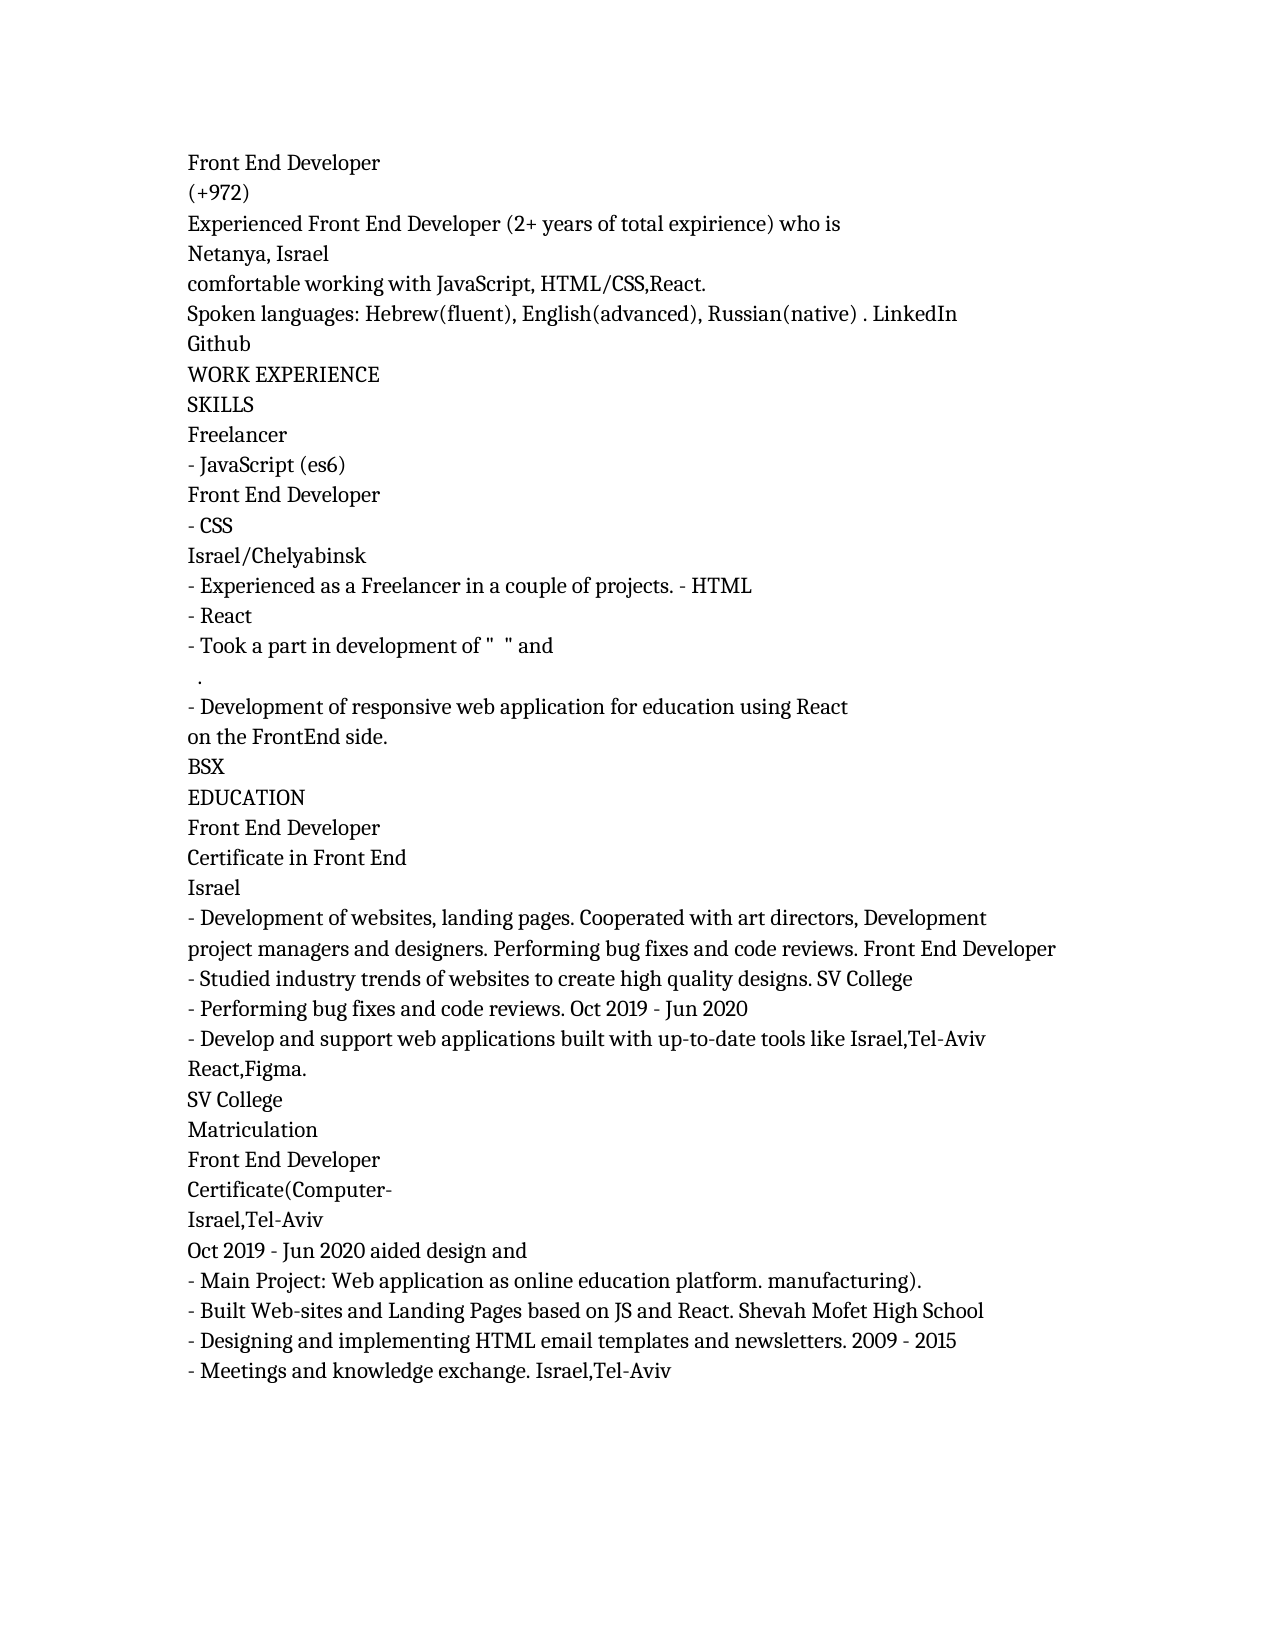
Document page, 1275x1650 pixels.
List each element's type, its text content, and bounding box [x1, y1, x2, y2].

text Front End Developer (+972) Experienced Front End Developer (2+ years of total expirience) who is Netanya, Israel comfortable working with JavaScript, HTML/CSS,React. Spoken languages: Hebrew(fluent), English(advanced), Russian(native) . LinkedIn Github WORK EXPERIENCE SKILLS Freelancer - JavaScript (es6) Front End Developer - CSS Israel/Chelyabinsk - Experienced as a Freelancer in a couple of projects. - HTML - React - Took a part in development of " " and . - Development of responsive web application for education using React on the FrontEnd side. BSX EDUCATION Front End Developer Certificate in Front End Israel - Development of websites, landing pages. Cooperated with art directors, Development project managers and designers. Performing bug fixes and code reviews. Front End Developer - Studied industry trends of websites to create high quality designs. SV College - Performing bug fixes and code reviews. Oct 2019 - Jun 2020 - Develop and support web applications built with up-to-date tools like Israel,Tel-Aviv React,Figma. SV College Matriculation Front End Developer Certificate(Computer- Israel,Tel-Aviv Oct 2019 - Jun 2020 aided design and - Main Project: Web application as online education platform. manufacturing). - Built Web-sites and Landing Pages based on JS and React. Shevah Mofet High School - Designing and implementing HTML email templates and newsletters. 2009 - 2015 - Meetings and knowledge exchange. Israel,Tel-Aviv [187, 150, 1087, 1385]
